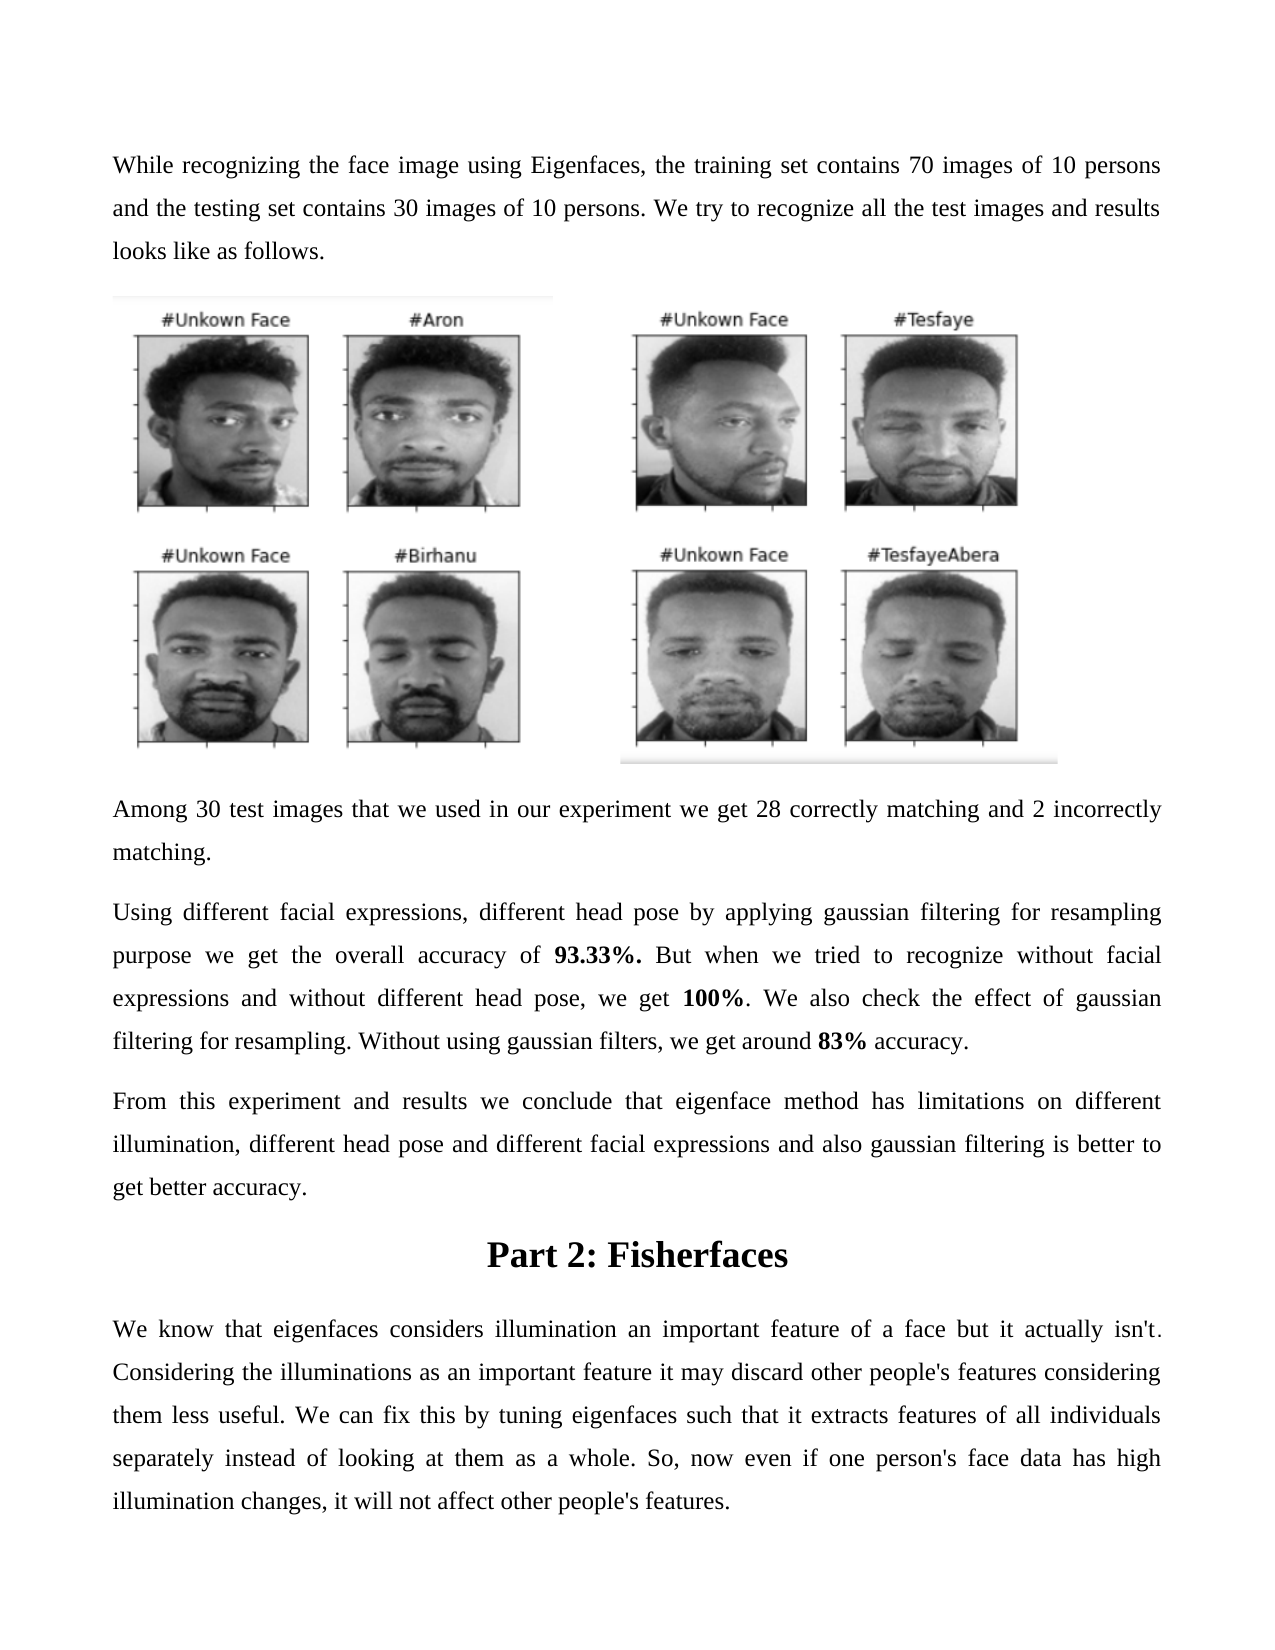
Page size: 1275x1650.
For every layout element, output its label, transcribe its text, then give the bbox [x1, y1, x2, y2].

text While recognizing the face image using Eigenfaces, the training set contains 70 images of 10 persons and the testing set contains 30 images of 10 persons. We try to recognize all the test images and results looks like as follows. [112, 150, 1162, 265]
picture [620, 300, 1058, 764]
text We know that eigenfaces considers illumination an important feature of a face but it actually isn't. Considering the illuminations as an important feature it may discard other people's features considering them less useful. We can fix this by tuning eigenfaces such that it extracts features of all individuals separately instead of looking at them as a whole. So, now even if one person's face data has high illumination changes, it will not affect other people's features. [112, 1314, 1162, 1515]
text Among 30 test images that we used in our experiment we get 28 correctly matching and 2 incorrectly matching. [112, 794, 1162, 866]
text From this experiment and results we conclude that eigenface method has limitations on different illumination, different head pose and different facial expressions and also gaussian filtering is better to get better accuracy. [112, 1086, 1162, 1201]
picture [112, 296, 553, 764]
text Using different facial expressions, different head pose by applying gaussian filtering for resampling purpose we get the overall accuracy of 93.33%. But when we tried to recognize without facial expressions and without different head pose, we get 100%. We also check the effect of gaussian filtering for resampling. Without using gaussian filters, we get around 83% accuracy. [112, 897, 1162, 1055]
text Part 2: Fisherfaces [112, 1232, 1162, 1275]
